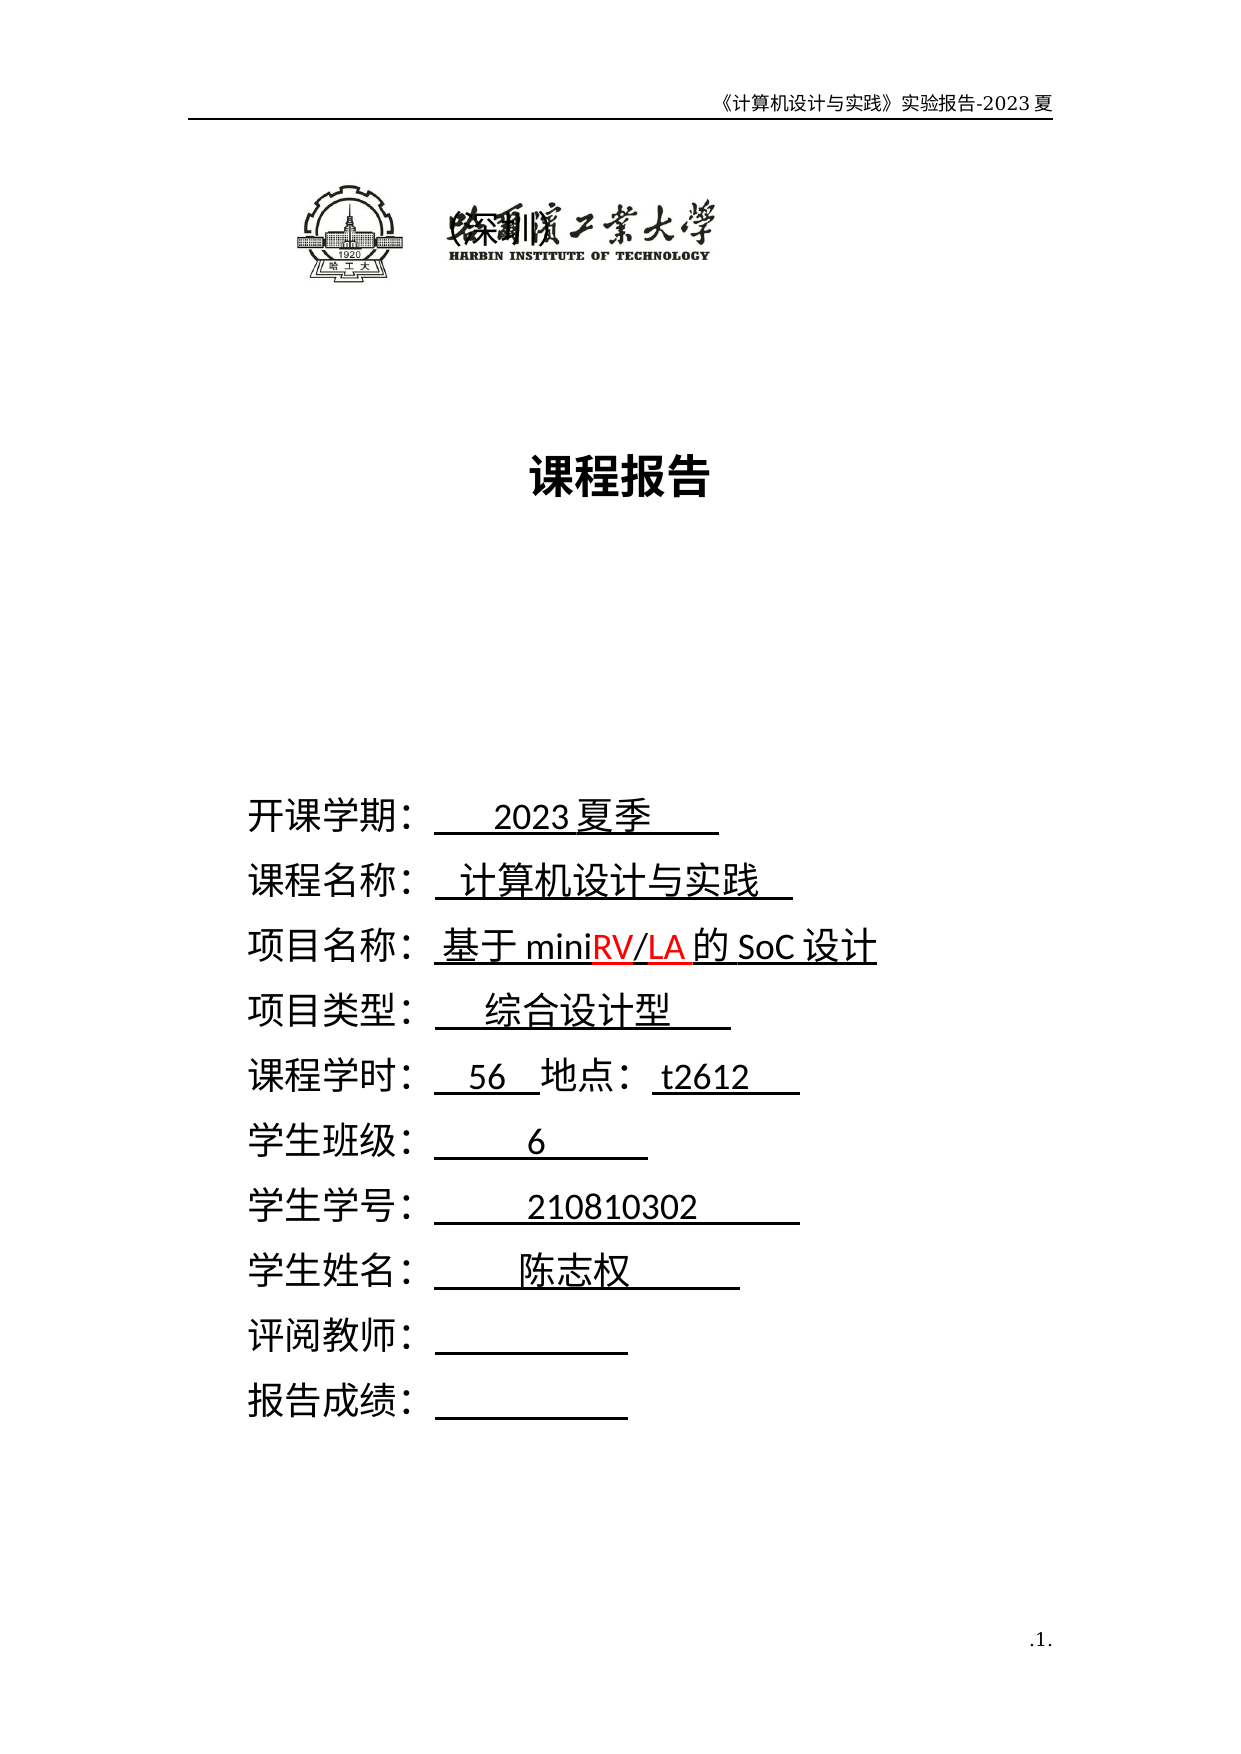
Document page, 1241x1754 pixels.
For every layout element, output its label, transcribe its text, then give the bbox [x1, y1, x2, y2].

text 学生班级： 6 [187, 1105, 1053, 1170]
text 项目类型： 综合设计型 [187, 975, 1053, 1040]
text 报告成绩： [187, 1365, 1053, 1430]
text 学生姓名： 陈志权 [187, 1235, 1053, 1300]
text 评阅教师： [187, 1300, 1053, 1365]
text 课程学时： 56 地点： t2612 [187, 1040, 1053, 1105]
text 开课学期： 2023夏季 [187, 780, 1053, 845]
picture [286, 259, 729, 301]
picture [286, 162, 729, 194]
text （深圳） [187, 194, 1053, 259]
text 学生学号： 210810302 [187, 1170, 1053, 1235]
text 项目名称： 基于miniRV/LA的SoC设计 [187, 910, 1053, 975]
text 课程名称： 计算机设计与实践 [187, 845, 1053, 910]
subtitle 课程报告 [187, 425, 1053, 522]
